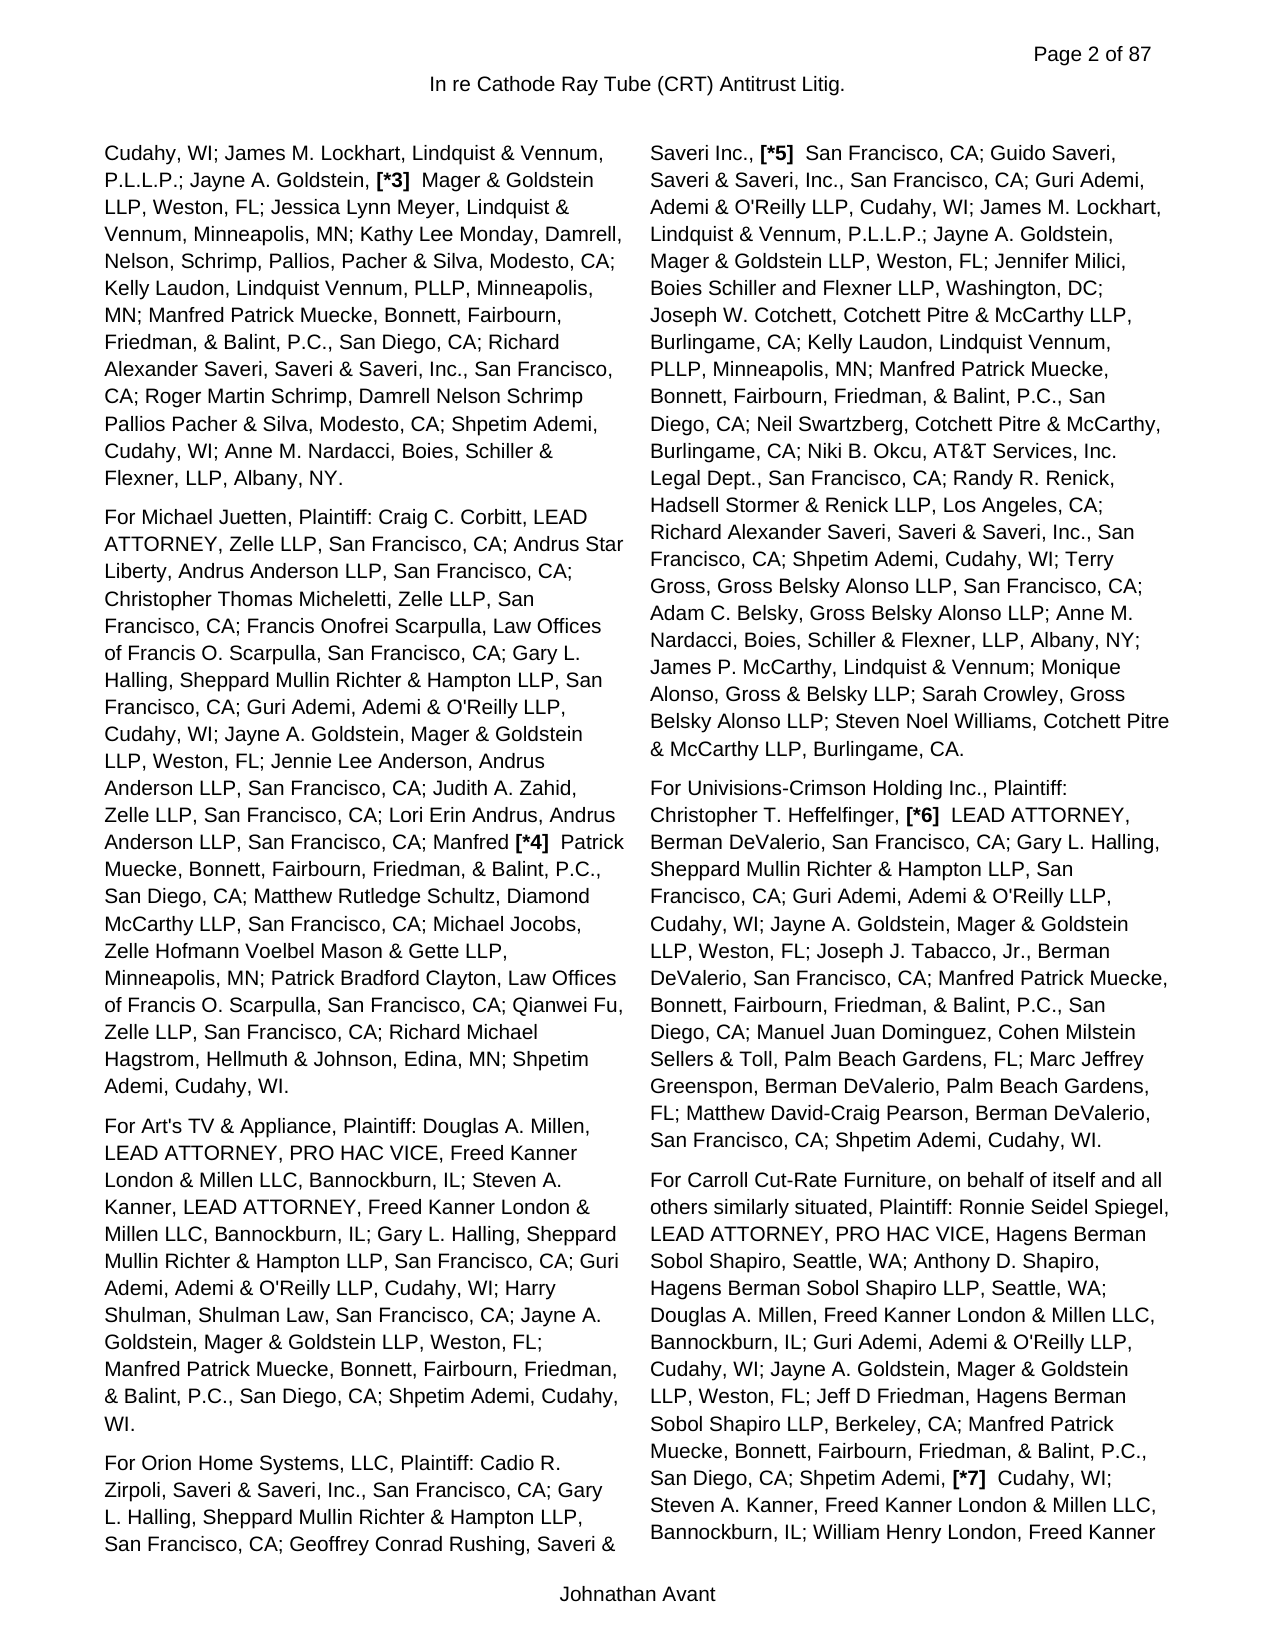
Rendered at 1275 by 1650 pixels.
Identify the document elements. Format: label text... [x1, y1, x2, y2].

text For Michael Juetten, Plaintiff: Craig C. Corbitt, LEAD ATTORNEY, Zelle LLP, San Francisco, CA; Andrus Star Liberty, Andrus Anderson LLP, San Francisco, CA; Christopher Thomas Micheletti, Zelle LLP, San Francisco, CA; Francis Onofrei Scarpulla, Law Offices of Francis O. Scarpulla, San Francisco, CA; Gary L. Halling, Sheppard Mullin Richter & Hampton LLP, San Francisco, CA; Guri Ademi, Ademi & O'Reilly LLP, Cudahy, WI; Jayne A. Goldstein, Mager & Goldstein LLP, Weston, FL; Jennie Lee Anderson, Andrus Anderson LLP, San Francisco, CA; Judith A. Zahid, Zelle LLP, San Francisco, CA; Lori Erin Andrus, Andrus Anderson LLP, San Francisco, CA; Manfred [*4] Patrick Muecke, Bonnett, Fairbourn, Friedman, & Balint, P.C., San Diego, CA; Matthew Rutledge Schultz, Diamond McCarthy LLP, San Francisco, CA; Michael Jocobs, Zelle Hofmann Voelbel Mason & Gette LLP, Minneapolis, MN; Patrick Bradford Clayton, Law Offices of Francis O. Scarpulla, San Francisco, CA; Qianwei Fu, Zelle LLP, San Francisco, CA; Richard Michael Hagstrom, Hellmuth & Johnson, Edina, MN; Shpetim Ademi, Cudahy, WI. [104, 502, 625, 1098]
text For Art's TV & Appliance, Plaintiff: Douglas A. Millen, LEAD ATTORNEY, PRO HAC VICE, Freed Kanner London & Millen LLC, Bannockburn, IL; Steven A. Kanner, LEAD ATTORNEY, Freed Kanner London & Millen LLC, Bannockburn, IL; Gary L. Halling, Sheppard Mullin Richter & Hampton LLP, San Francisco, CA; Guri Ademi, Ademi & O'Reilly LLP, Cudahy, WI; Harry Shulman, Shulman Law, San Francisco, CA; Jayne A. Goldstein, Mager & Goldstein LLP, Weston, FL; Manfred Patrick Muecke, Bonnett, Fairbourn, Friedman, & Balint, P.C., San Diego, CA; Shpetim Ademi, Cudahy, WI. [104, 1110, 625, 1435]
text For Orion Home Systems, LLC, Plaintiff: Cadio R. Zirpoli, Saveri & Saveri, Inc., San Francisco, CA; Gary L. Halling, Sheppard Mullin Richter & Hampton LLP, San Francisco, CA; Geoffrey Conrad Rushing, Saveri & Saveri Inc., [*5] San Francisco, CA; Guido Saveri, Saveri & Saveri, Inc., San Francisco, CA; Guri Ademi, Ademi & O'Reilly LLP, Cudahy, WI; James M. Lockhart, Lindquist & Vennum, P.L.L.P.; Jayne A. Goldstein, Mager & Goldstein LLP, Weston, FL; Jennifer Milici, Boies Schiller and Flexner LLP, Washington, DC; Joseph W. Cotchett, Cotchett Pitre & McCarthy LLP, Burlingame, CA; Kelly Laudon, Lindquist Vennum, PLLP, Minneapolis, MN; Manfred Patrick Muecke, Bonnett, Fairbourn, Friedman, & Balint, P.C., San Diego, CA; Neil Swartzberg, Cotchett Pitre & McCarthy, Burlingame, CA; Niki B. Okcu, AT&T Services, Inc. Legal Dept., San Francisco, CA; Randy R. Renick, Hadsell Stormer & Renick LLP, Los Angeles, CA; Richard Alexander Saveri, Saveri & Saveri, Inc., San Francisco, CA; Shpetim Ademi, Cudahy, WI; Terry Gross, Gross Belsky Alonso LLP, San Francisco, CA; Adam C. Belsky, Gross Belsky Alonso LLP; Anne M. Nardacci, Boies, Schiller & Flexner, LLP, Albany, NY; James P. McCarthy, Lindquist & Vennum; Monique Alonso, Gross & Belsky LLP; Sarah Crowley, Gross Belsky Alonso LLP; Steven Noel Williams, Cotchett Pitre & McCarthy LLP, Burlingame, CA. [650, 137, 1171, 760]
text For Univisions-Crimson Holding Inc., Plaintiff: Christopher T. Heffelfinger, [*6] LEAD ATTORNEY, Berman DeValerio, San Francisco, CA; Gary L. Halling, Sheppard Mullin Richter & Hampton LLP, San Francisco, CA; Guri Ademi, Ademi & O'Reilly LLP, Cudahy, WI; Jayne A. Goldstein, Mager & Goldstein LLP, Weston, FL; Joseph J. Tabacco, Jr., Berman DeValerio, San Francisco, CA; Manfred Patrick Muecke, Bonnett, Fairbourn, Friedman, & Balint, P.C., San Diego, CA; Manuel Juan Dominguez, Cohen Milstein Sellers & Toll, Palm Beach Gardens, FL; Marc Jeffrey Greenspon, Berman DeValerio, Palm Beach Gardens, FL; Matthew David-Craig Pearson, Berman DeValerio, San Francisco, CA; Shpetim Ademi, Cudahy, WI. [650, 773, 1171, 1152]
